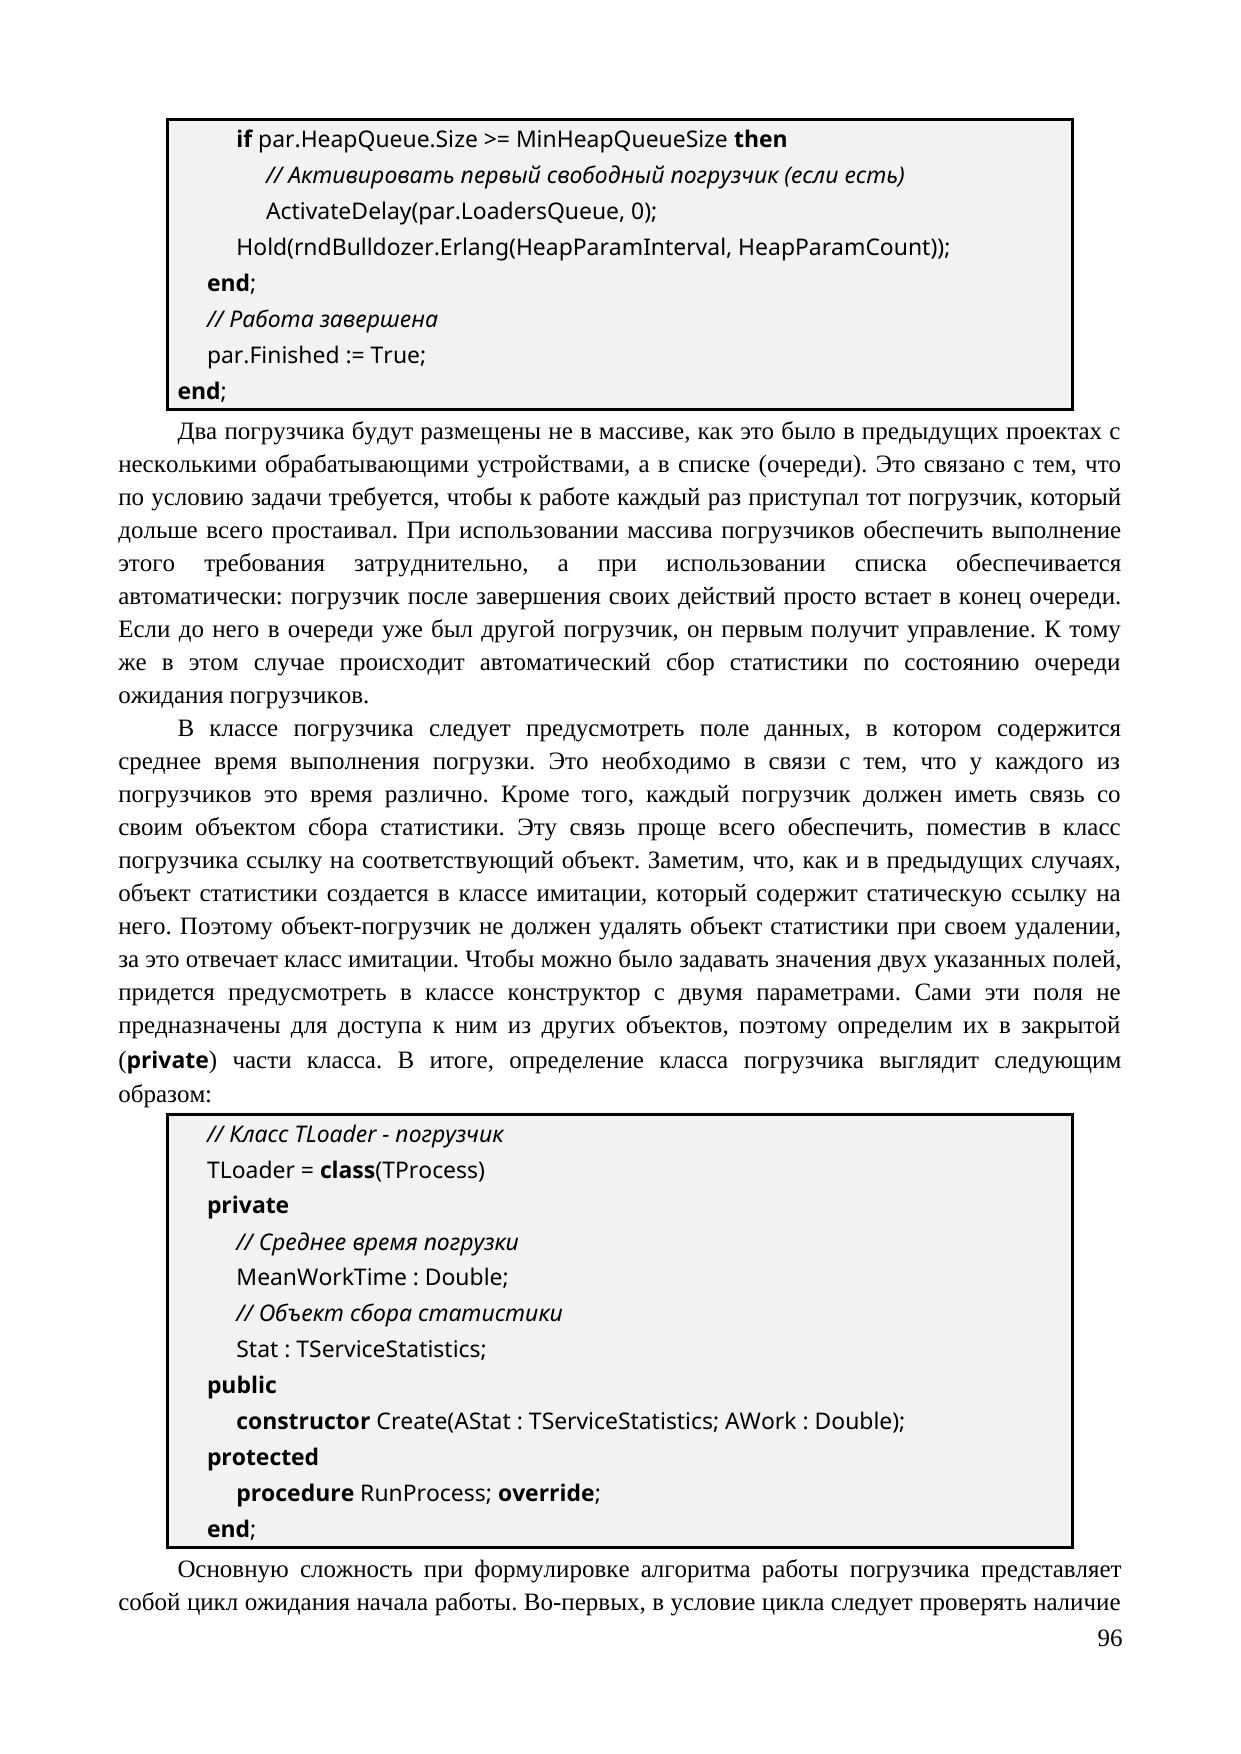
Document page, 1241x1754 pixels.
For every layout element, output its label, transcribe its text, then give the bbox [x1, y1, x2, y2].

text В классе погрузчика следует предусмотреть поле данных, в котором содержится среднее время выполнения погрузки. Это необходимо в связи с тем, что у каждого из погрузчиков это время различно. Кроме того, каждый погрузчик должен иметь связь со своим объектом сбора статистики. Эту связь проще всего обеспечить, поместив в класс погрузчика ссылку на соответствующий объект. Заметим, что, как и в предыдущих случаях, объект статистики создается в классе имитации, который содержит статическую ссылку на него. Поэтому объект-погрузчик не должен удалять объект статистики при своем удалении, за это отвечает класс имитации. Чтобы можно было задавать значения двух указанных полей, придется предусмотреть в классе конструктор с двумя параметрами. Сами эти поля не предназначены для доступа к ним из других объектов, поэтому определим их в закрытой (private) части класса. В итоге, определение класса погрузчика выглядит следующим образом: [118, 713, 1122, 1108]
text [118, 1554, 1122, 1616]
text Stat : TServiceStatistics; [169, 1328, 1071, 1364]
text ActivateDelay(par.LoadersQueue, 0); [169, 190, 1071, 226]
text procedure RunProcess; override; [169, 1472, 1071, 1508]
text public [169, 1364, 1071, 1400]
text end; [169, 262, 1071, 298]
text private [169, 1184, 1071, 1220]
text // Класс TLoader - погрузчик [169, 1116, 1071, 1148]
text par.Finished := True; [169, 334, 1071, 370]
text Два погрузчика будут размещены не в массиве, как это было в предыдущих проектах с несколькими обрабатывающими устройствами, а в списке (очереди). Это связано с тем, что по условию задачи требуется, чтобы к работе каждый раз приступал тот погрузчик, который дольше всего простаивал. При использовании массива погрузчиков обеспечить выполнение этого требования затруднительно, а при использовании списка обеспечивается автоматически: погрузчик после завершения своих действий просто встает в конец очереди. Если до него в очереди уже был другой погрузчик, он первым получит управление. К тому же в этом случае происходит автоматический сбор статистики по состоянию очереди ожидания погрузчиков. [118, 416, 1122, 709]
text // Активировать первый свободный погрузчик (если есть) [169, 154, 1071, 190]
text protected [169, 1436, 1071, 1472]
text end; [169, 1508, 1071, 1546]
text // Работа завершена [169, 298, 1071, 334]
text // Среднее время погрузки [169, 1220, 1071, 1256]
text Hold(rndBulldozer.Erlang(HeapParamInterval, HeapParamCount)); [169, 226, 1071, 262]
text MeanWorkTime : Double; [169, 1256, 1071, 1292]
text if par.HeapQueue.Size >= MinHeapQueueSize then [169, 121, 1071, 154]
text // Объект сбора статистики [169, 1292, 1071, 1328]
text TLoader = class(TProcess) [169, 1148, 1071, 1184]
text end; [169, 370, 1071, 408]
text constructor Create(AStat : TServiceStatistics; AWork : Double); [169, 1400, 1071, 1436]
